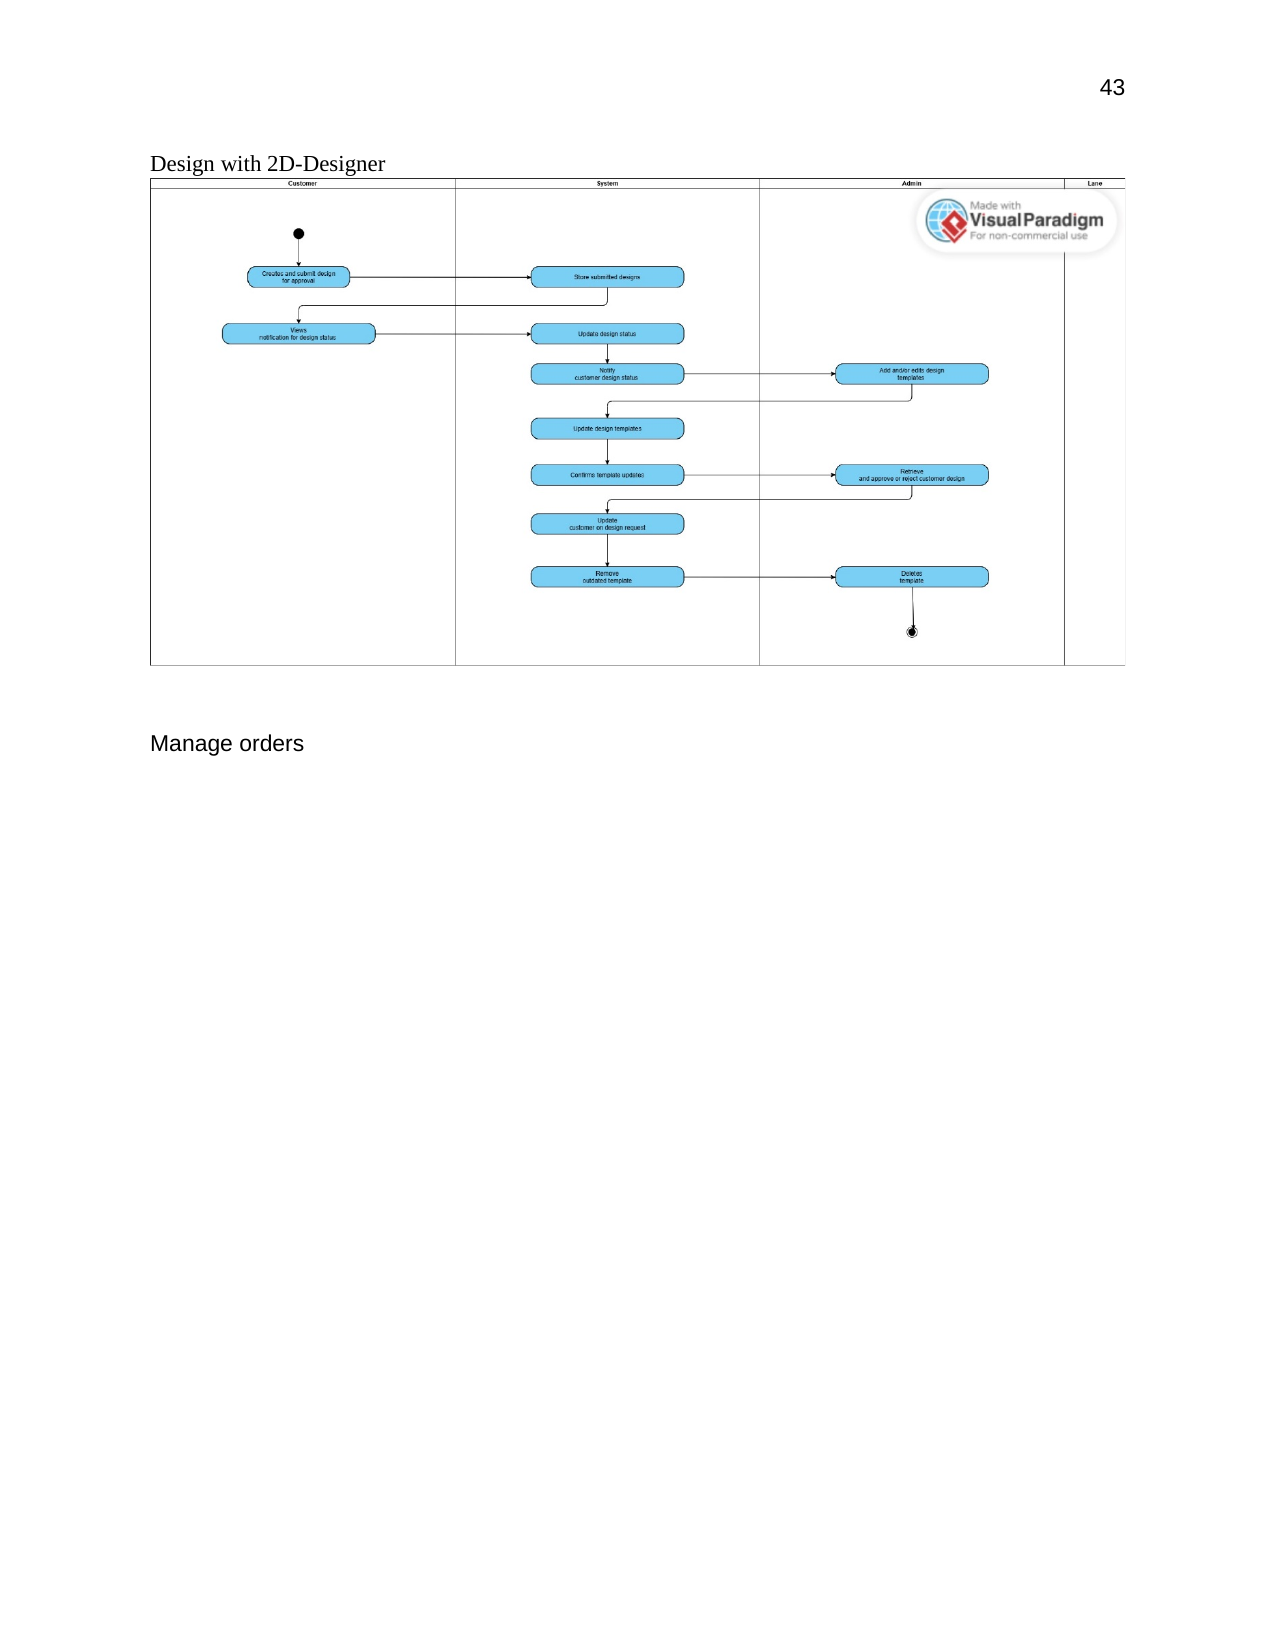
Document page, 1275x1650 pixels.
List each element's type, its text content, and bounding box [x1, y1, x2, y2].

picture [150, 178, 1125, 666]
text Design with 2D-Designer [150, 150, 1125, 178]
text Manage orders [150, 730, 1125, 756]
